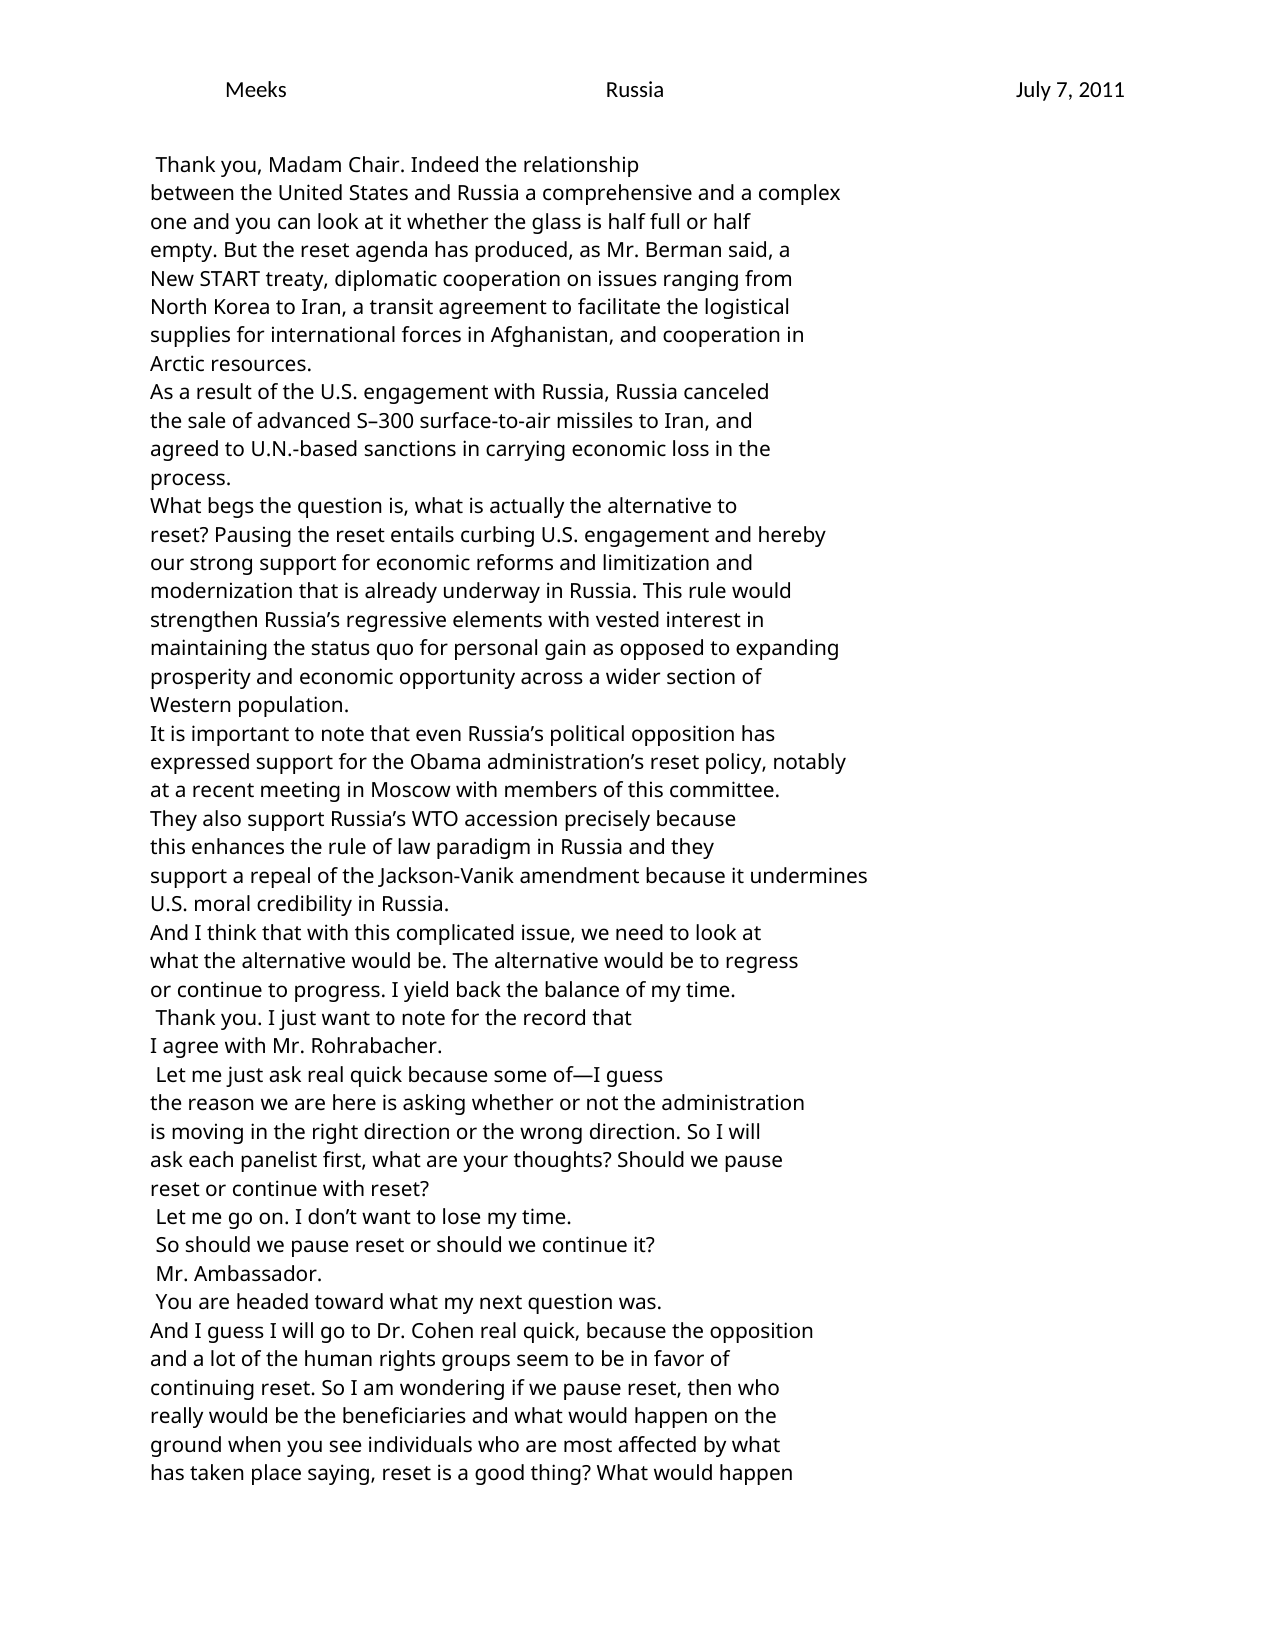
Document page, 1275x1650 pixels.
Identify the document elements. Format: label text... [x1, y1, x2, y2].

text Thank you. I just want to note for the record that [150, 1003, 1125, 1032]
text Western population. [150, 690, 1125, 719]
text reset? Pausing the reset entails curbing U.S. engagement and hereby [150, 520, 1125, 548]
text New START treaty, diplomatic cooperation on issues ranging from [150, 264, 1125, 292]
text Let me go on. I don’t want to lose my time. [150, 1202, 1125, 1231]
text has taken place saying, reset is a good thing? What would happen [150, 1458, 1125, 1487]
text maintaining the status quo for personal gain as opposed to expanding [150, 633, 1125, 662]
text expressed support for the Obama administration’s reset policy, notably [150, 747, 1125, 776]
text agreed to U.N.-based sanctions in carrying economic loss in the [150, 434, 1125, 463]
text what the alternative would be. The alternative would be to regress [150, 946, 1125, 975]
text modernization that is already underway in Russia. This rule would [150, 577, 1125, 605]
text continuing reset. So I am wondering if we pause reset, then who [150, 1373, 1125, 1401]
text reset or continue with reset? [150, 1174, 1125, 1202]
text the sale of advanced S–300 surface-to-air missiles to Iran, and [150, 406, 1125, 434]
text U.S. moral credibility in Russia. [150, 889, 1125, 918]
text ask each panelist first, what are your thoughts? Should we pause [150, 1145, 1125, 1174]
text is moving in the right direction or the wrong direction. So I will [150, 1117, 1125, 1145]
text this enhances the rule of law paradigm in Russia and they [150, 832, 1125, 861]
text It is important to note that even Russia’s political opposition has [150, 719, 1125, 747]
text between the United States and Russia a comprehensive and a complex [150, 178, 1125, 207]
text our strong support for economic reforms and limitization and [150, 548, 1125, 577]
text process. [150, 463, 1125, 491]
text And I guess I will go to Dr. Cohen real quick, because the opposition [150, 1316, 1125, 1344]
text empty. But the reset agenda has produced, as Mr. Berman said, a [150, 235, 1125, 264]
text supplies for international forces in Afghanistan, and cooperation in [150, 321, 1125, 349]
text at a recent meeting in Moscow with members of this committee. [150, 776, 1125, 804]
text So should we pause reset or should we continue it? [150, 1231, 1125, 1259]
text As a result of the U.S. engagement with Russia, Russia canceled [150, 377, 1125, 406]
text ground when you see individuals who are most affected by what [150, 1430, 1125, 1458]
text North Korea to Iran, a transit agreement to facilitate the logistical [150, 292, 1125, 321]
text the reason we are here is asking whether or not the administration [150, 1088, 1125, 1117]
text prosperity and economic opportunity across a wider section of [150, 662, 1125, 690]
text They also support Russia’s WTO accession precisely because [150, 804, 1125, 832]
text You are headed toward what my next question was. [150, 1287, 1125, 1316]
text And I think that with this complicated issue, we need to look at [150, 918, 1125, 946]
text Let me just ask real quick because some of—I guess [150, 1060, 1125, 1088]
text really would be the beneficiaries and what would happen on the [150, 1401, 1125, 1430]
text or continue to progress. I yield back the balance of my time. [150, 975, 1125, 1003]
text I agree with Mr. Rohrabacher. [150, 1032, 1125, 1060]
text support a repeal of the Jackson-Vanik amendment because it undermines [150, 861, 1125, 889]
text Mr. Ambassador. [150, 1259, 1125, 1287]
text Thank you, Madam Chair. Indeed the relationship [150, 150, 1125, 178]
text one and you can look at it whether the glass is half full or half [150, 207, 1125, 235]
text and a lot of the human rights groups seem to be in favor of [150, 1344, 1125, 1373]
text strengthen Russia’s regressive elements with vested interest in [150, 605, 1125, 633]
text Arctic resources. [150, 349, 1125, 377]
text What begs the question is, what is actually the alternative to [150, 491, 1125, 520]
